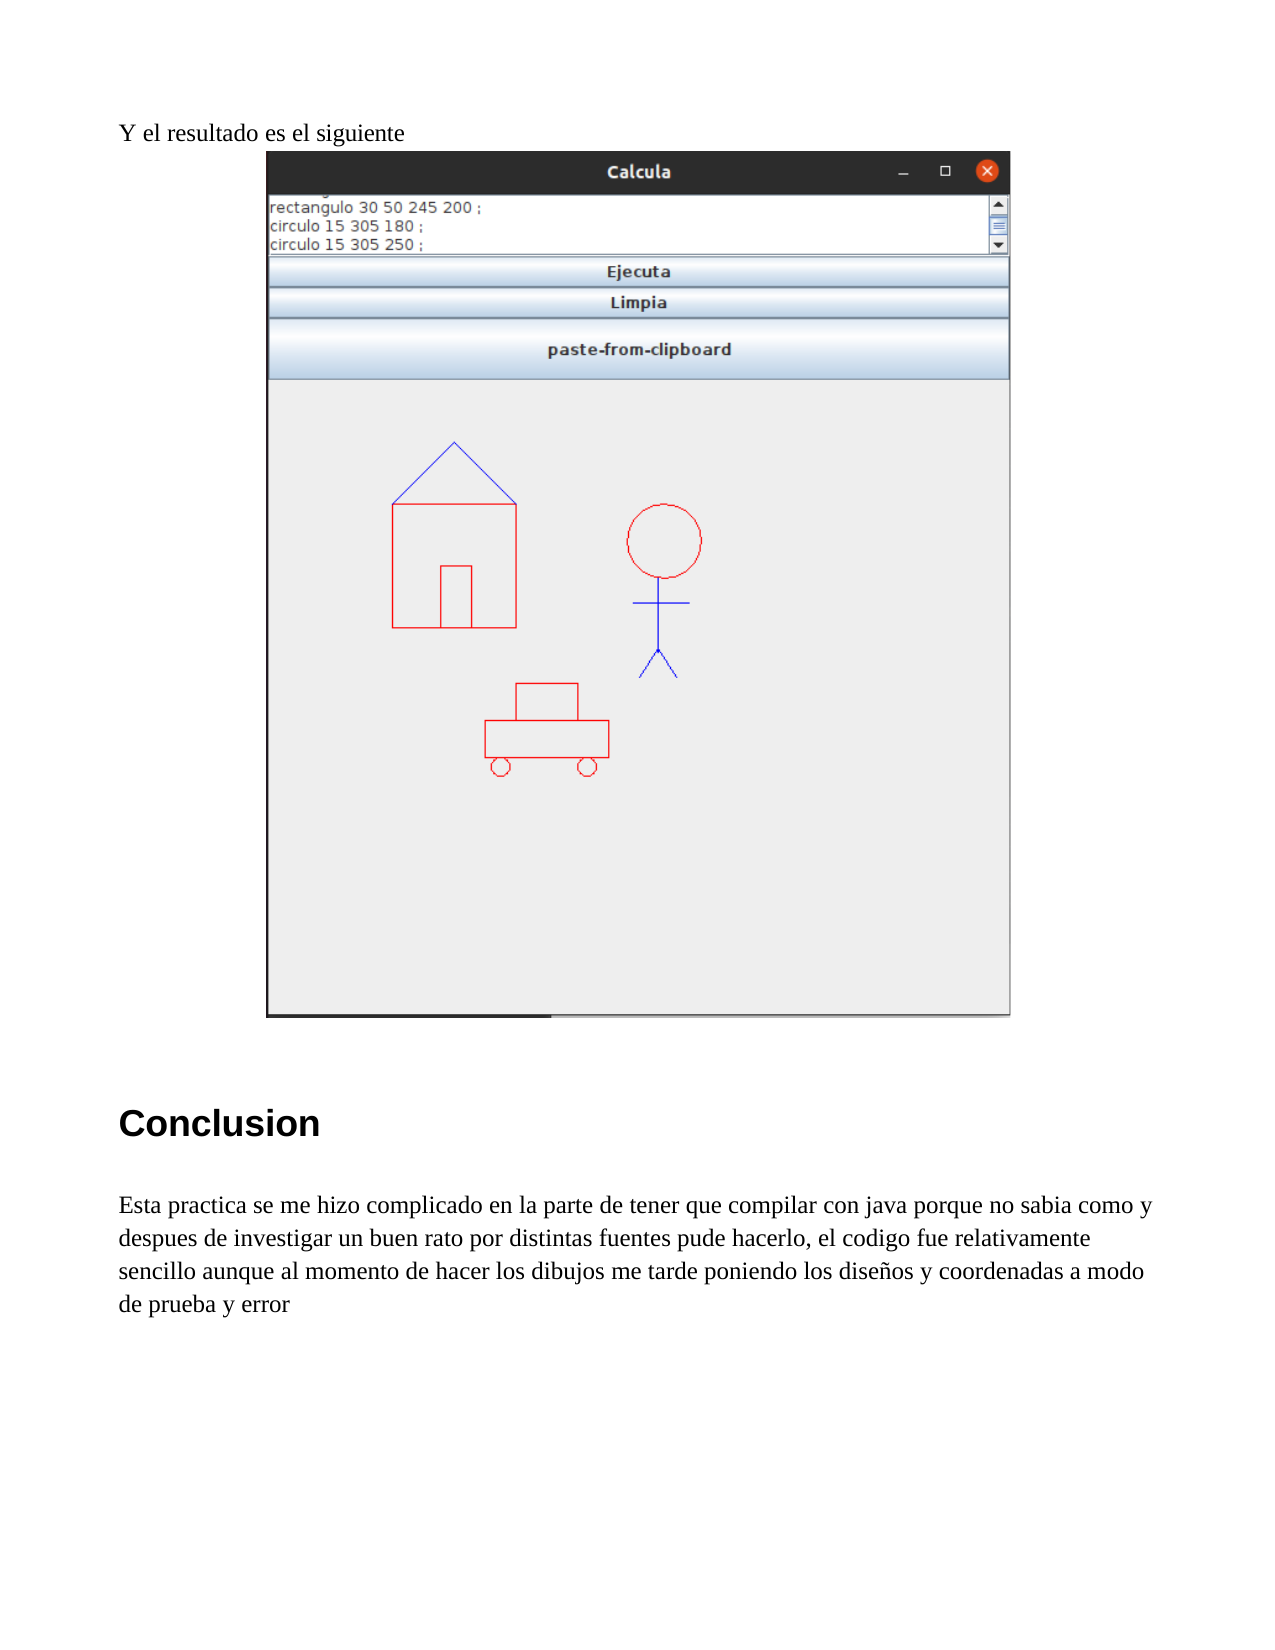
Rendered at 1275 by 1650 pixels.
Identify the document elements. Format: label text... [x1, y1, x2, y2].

text Y el resultado es el siguiente [118, 118, 1275, 147]
text Esta practica se me hizo complicado en la parte de tener que compilar con java porque no sabia como y despues de investigar un buen rato por distintas fuentes pude hacerlo, el codigo fue relativamente sencillo aunque al momento de hacer los dibujos me tarde poniendo los diseños y coordenadas a modo de prueba y error [118, 1190, 1165, 1318]
picture [266, 151, 1011, 1018]
subtitle Conclusion [118, 1101, 1275, 1144]
